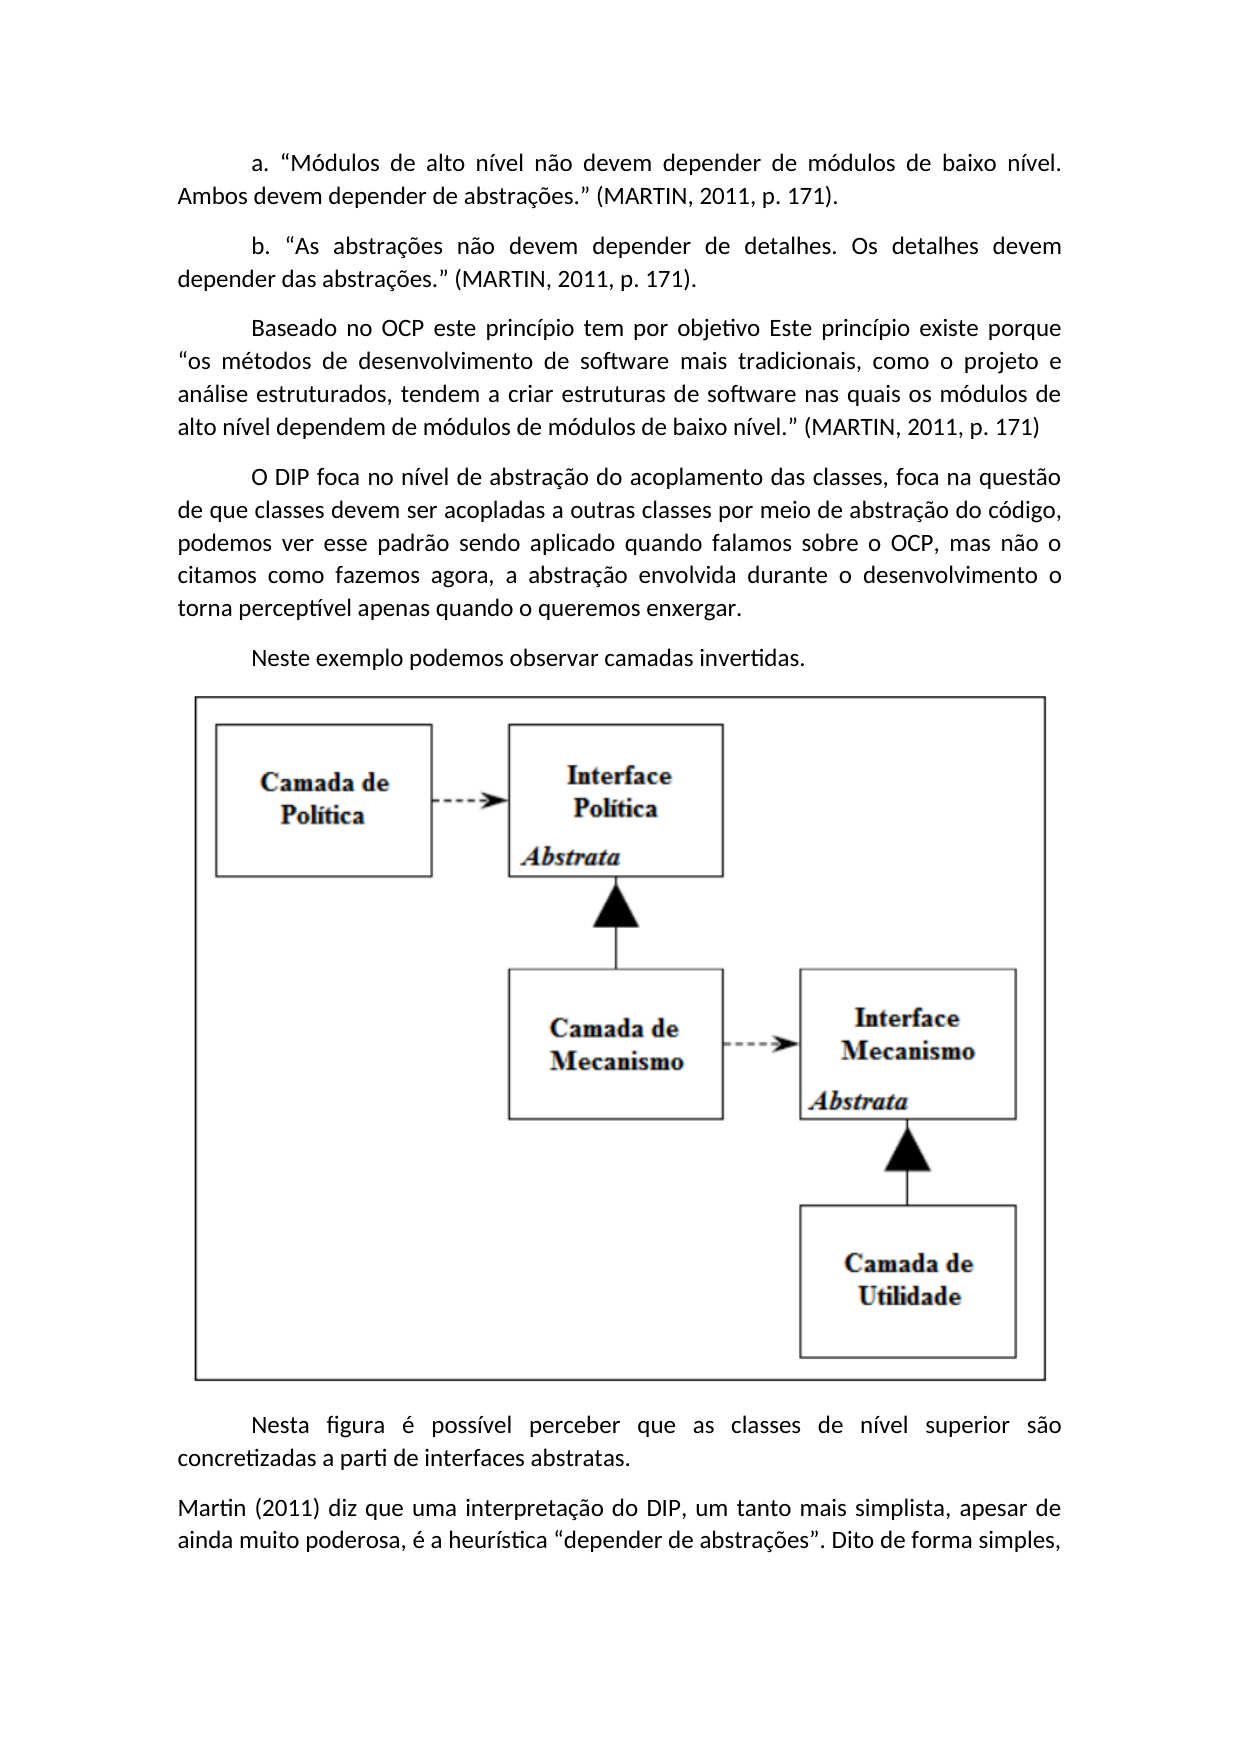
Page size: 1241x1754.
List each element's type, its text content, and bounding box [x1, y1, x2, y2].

text Neste exemplo podemos observar camadas invertidas. [177, 642, 1063, 673]
text O DIP foca no nível de abstração do acoplamento das classes, foca na questão de que classes devem ser acopladas a outras classes por meio de abstração do código, podemos ver esse padrão sendo aplicado quando falamos sobre o OCP, mas não o citamos como fazemos agora, a abstração envolvida durante o desenvolvimento o torna perceptível apenas quando o queremos enxergar. [177, 461, 1063, 623]
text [177, 1492, 1063, 1555]
picture [177, 684, 1063, 1388]
text b. “As abstrações não devem depender de detalhes. Os detalhes devem depender das abstrações.” (MARTIN, 2011, p. 171). [177, 230, 1063, 293]
text Baseado no OCP este princípio tem por objetivo Este princípio existe porque “os métodos de desenvolvimento de software mais tradicionais, como o projeto e análise estruturados, tendem a criar estruturas de software nas quais os módulos de alto nível dependem de módulos de módulos de baixo nível.” (MARTIN, 2011, p. 171) [177, 313, 1063, 442]
text a. “Módulos de alto nível não devem depender de módulos de baixo nível. Ambos devem depender de abstrações.” (MARTIN, 2011, p. 171). [177, 148, 1063, 211]
text Nesta figura é possível perceber que as classes de nível superior são concretizadas a parti de interfaces abstratas. [177, 1388, 1063, 1473]
